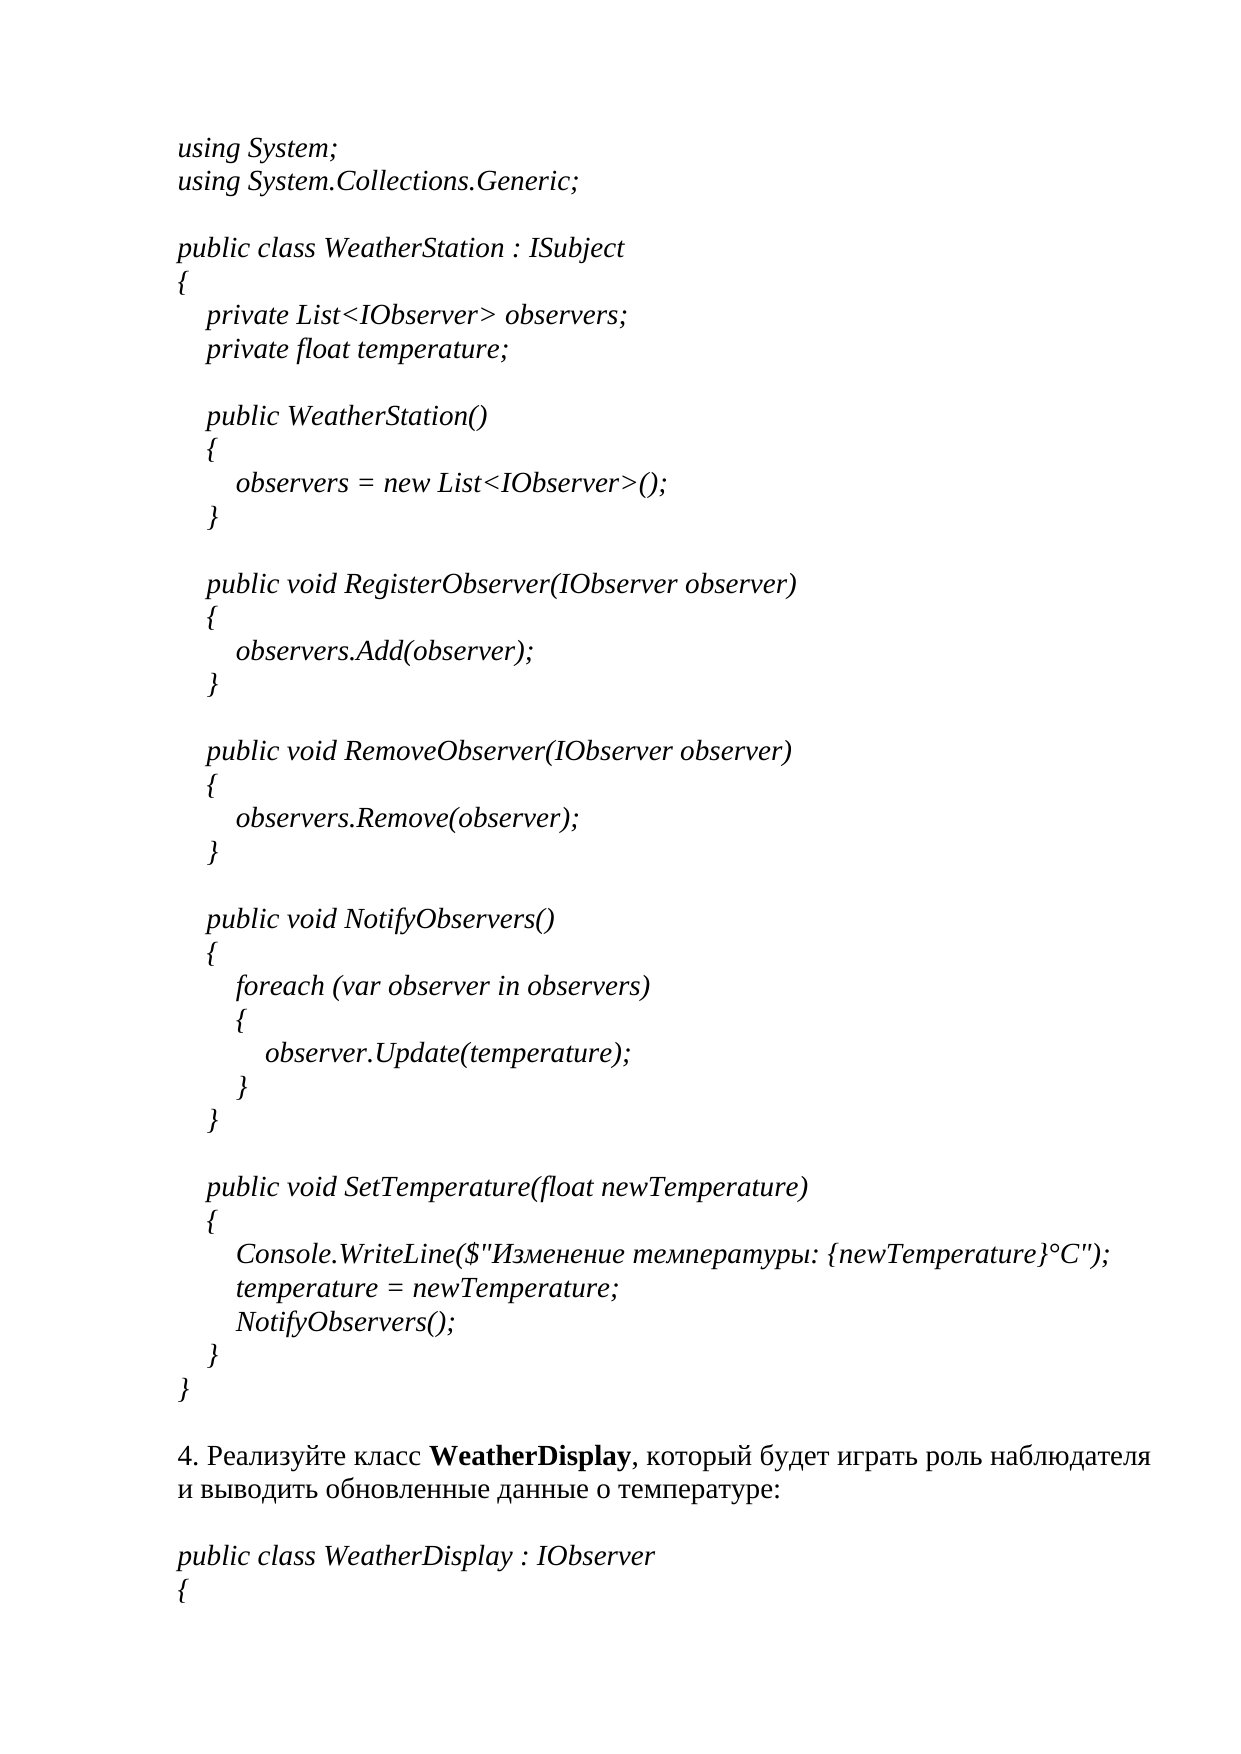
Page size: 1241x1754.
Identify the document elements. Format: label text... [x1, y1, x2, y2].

text private List<IObserver> observers; [177, 297, 1152, 331]
text { [177, 432, 1152, 465]
text public class WeatherDisplay : IObserver [177, 1538, 1152, 1572]
text Console.WriteLine($"Изменение температуры: {newTemperature}°C"); [177, 1237, 1152, 1270]
text { [177, 1572, 1152, 1606]
text foreach (var observer in observers) [177, 968, 1152, 1002]
text } [177, 834, 1152, 868]
text public class WeatherStation : ISubject [177, 230, 1152, 264]
text public void RemoveObserver(IObserver observer) [177, 733, 1152, 767]
text NotifyObservers(); [177, 1304, 1152, 1337]
text 4. Реализуйте класс WeatherDisplay, который будет играть роль наблюдателя и выводить обновленные данные о температуре: [177, 1438, 1152, 1505]
text temperature = newTemperature; [177, 1270, 1152, 1304]
text { [177, 599, 1152, 633]
text observers = new List<IObserver>(); [177, 465, 1152, 499]
text observers.Remove(observer); [177, 801, 1152, 834]
text public void RegisterObserver(IObserver observer) [177, 566, 1152, 599]
text { [177, 767, 1152, 801]
text public void SetTemperature(float newTemperature) [177, 1169, 1152, 1203]
text { [177, 264, 1152, 297]
text observers.Add(observer); [177, 633, 1152, 666]
text } [177, 1069, 1152, 1102]
text using System; [177, 130, 1152, 163]
text } [177, 499, 1152, 532]
text { [177, 1203, 1152, 1237]
text } [177, 1102, 1152, 1136]
text public WeatherStation() [177, 398, 1152, 432]
text } [177, 666, 1152, 700]
text public void NotifyObservers() [177, 901, 1152, 935]
text } [177, 1337, 1152, 1371]
text private float temperature; [177, 331, 1152, 364]
text { [177, 935, 1152, 968]
text { [177, 1002, 1152, 1035]
text using System.Collections.Generic; [177, 163, 1152, 197]
text } [177, 1371, 1152, 1404]
text observer.Update(temperature); [177, 1035, 1152, 1069]
